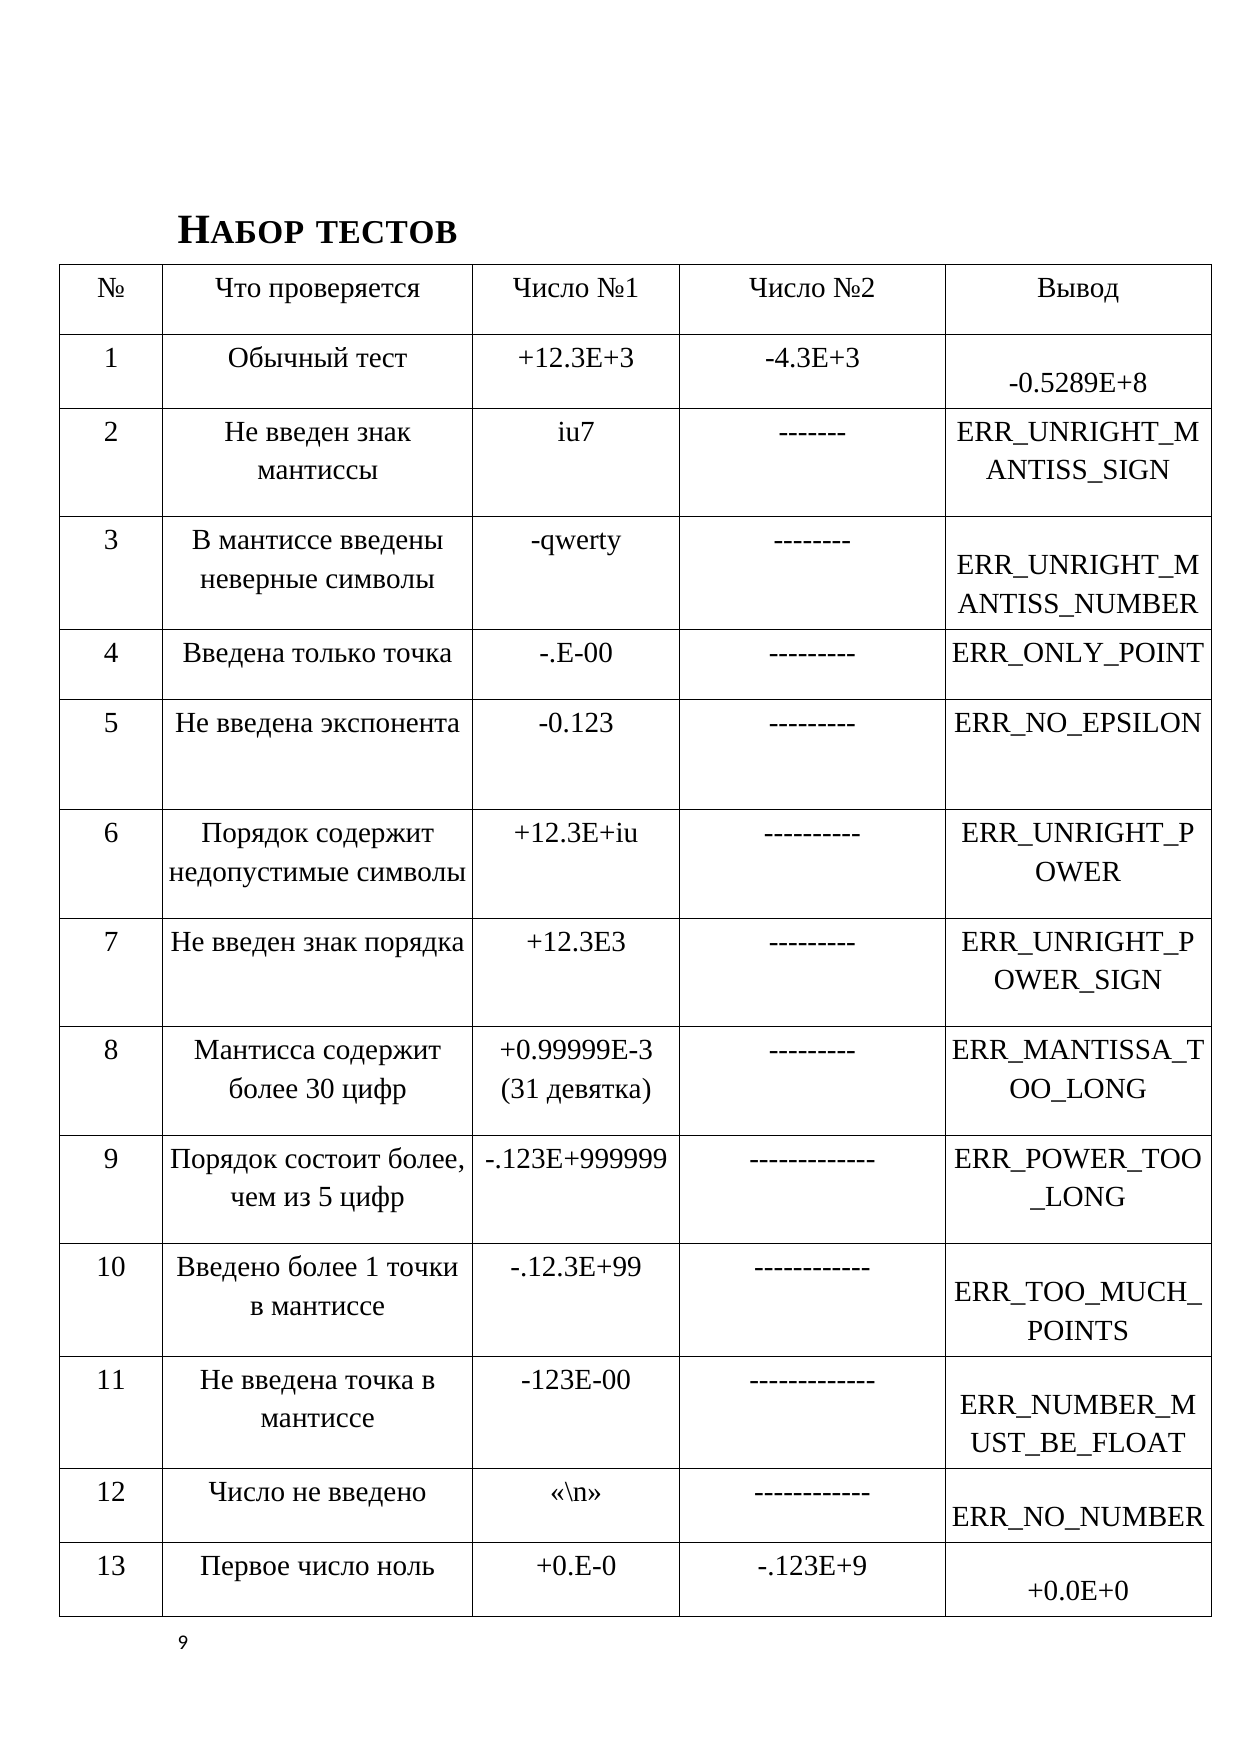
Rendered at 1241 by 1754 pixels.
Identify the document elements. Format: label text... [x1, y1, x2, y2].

table_cell ERR_POWER_TOO_LONG [946, 1136, 1211, 1243]
table_cell -0.123 [473, 700, 679, 809]
table_header № [60, 265, 162, 334]
table_cell ------------ [680, 1469, 945, 1542]
table_cell Не введен знак мантиссы [163, 409, 472, 516]
table_cell ERR_NO_EPSILON [946, 700, 1211, 809]
table_cell -123E-00 [473, 1357, 679, 1468]
table_cell В мантиссе введены неверные символы [163, 517, 472, 629]
table_cell ERR_TOO_MUCH_POINTS [946, 1244, 1211, 1356]
table_cell 11 [60, 1357, 162, 1468]
table_header Вывод [946, 265, 1211, 334]
table_cell +12.3E3 [473, 919, 679, 1026]
table_cell 8 [60, 1027, 162, 1134]
table_cell Не введен знак порядка [163, 919, 472, 1026]
table_cell ------------ [680, 1244, 945, 1356]
table_cell Число не введено [163, 1469, 472, 1542]
table_cell +0.0E+0 [946, 1543, 1211, 1616]
table_cell -.123E+999999 [473, 1136, 679, 1243]
table_cell Введена только точка [163, 630, 472, 699]
table_cell ERR_MANTISSA_TOO_LONG [946, 1027, 1211, 1134]
table_cell Обычный тест [163, 335, 472, 408]
table_cell +0.99999E-3 (31 девятка) [473, 1027, 679, 1134]
table_cell Порядок состоит более, чем из 5 цифр [163, 1136, 472, 1243]
table_cell Введено более 1 точки в мантиссе [163, 1244, 472, 1356]
table_cell 1 [60, 335, 162, 408]
table_header Число №2 [680, 265, 945, 334]
table_cell «\n» [473, 1469, 679, 1542]
table_cell 9 [60, 1136, 162, 1243]
table_cell ERR_NO_NUMBER [946, 1469, 1211, 1542]
table_cell 13 [60, 1543, 162, 1616]
table_cell ERR_UNRIGHT_POWER [946, 810, 1211, 918]
table_cell ERR_UNRIGHT_MANTISS_SIGN [946, 409, 1211, 516]
table_cell Порядок содержит недопустимые символы [163, 810, 472, 918]
table_cell -.123E+9 [680, 1543, 945, 1616]
subtitle Набор тестов [177, 204, 1152, 252]
table_cell Мантисса содержит более 30 цифр [163, 1027, 472, 1134]
table_cell --------- [680, 630, 945, 699]
table_cell Первое число ноль [163, 1543, 472, 1616]
table_cell --------- [680, 1027, 945, 1134]
table_cell ------------- [680, 1136, 945, 1243]
table_cell 6 [60, 810, 162, 918]
table_cell 10 [60, 1244, 162, 1356]
table_cell ERR_ONLY_POINT [946, 630, 1211, 699]
table_cell -4.3E+3 [680, 335, 945, 408]
table_cell --------- [680, 700, 945, 809]
table_cell ERR_UNRIGHT_POWER_SIGN [946, 919, 1211, 1026]
table_cell 5 [60, 700, 162, 809]
table_header Число №1 [473, 265, 679, 334]
table_cell ------- [680, 409, 945, 516]
table_cell -.E-00 [473, 630, 679, 699]
table_cell +12.3E+3 [473, 335, 679, 408]
table_cell ------------- [680, 1357, 945, 1468]
table_cell -0.5289E+8 [946, 335, 1211, 408]
table_cell +12.3E+iu [473, 810, 679, 918]
table_cell 12 [60, 1469, 162, 1542]
table_cell -------- [680, 517, 945, 629]
table_cell ---------- [680, 810, 945, 918]
table_cell 7 [60, 919, 162, 1026]
table_cell Не введена экспонента [163, 700, 472, 809]
table_cell -.12.3E+99 [473, 1244, 679, 1356]
table_cell ERR_NUMBER_MUST_BE_FLOAT [946, 1357, 1211, 1468]
table_cell 2 [60, 409, 162, 516]
table_cell 4 [60, 630, 162, 699]
table_cell iu7 [473, 409, 679, 516]
table_header Что проверяется [163, 265, 472, 334]
table_cell --------- [680, 919, 945, 1026]
table_cell Не введена точка в мантиссе [163, 1357, 472, 1468]
table_cell +0.E-0 [473, 1543, 679, 1616]
table_cell 3 [60, 517, 162, 629]
table_cell -qwerty [473, 517, 679, 629]
table_cell ERR_UNRIGHT_MANTISS_NUMBER [946, 517, 1211, 629]
